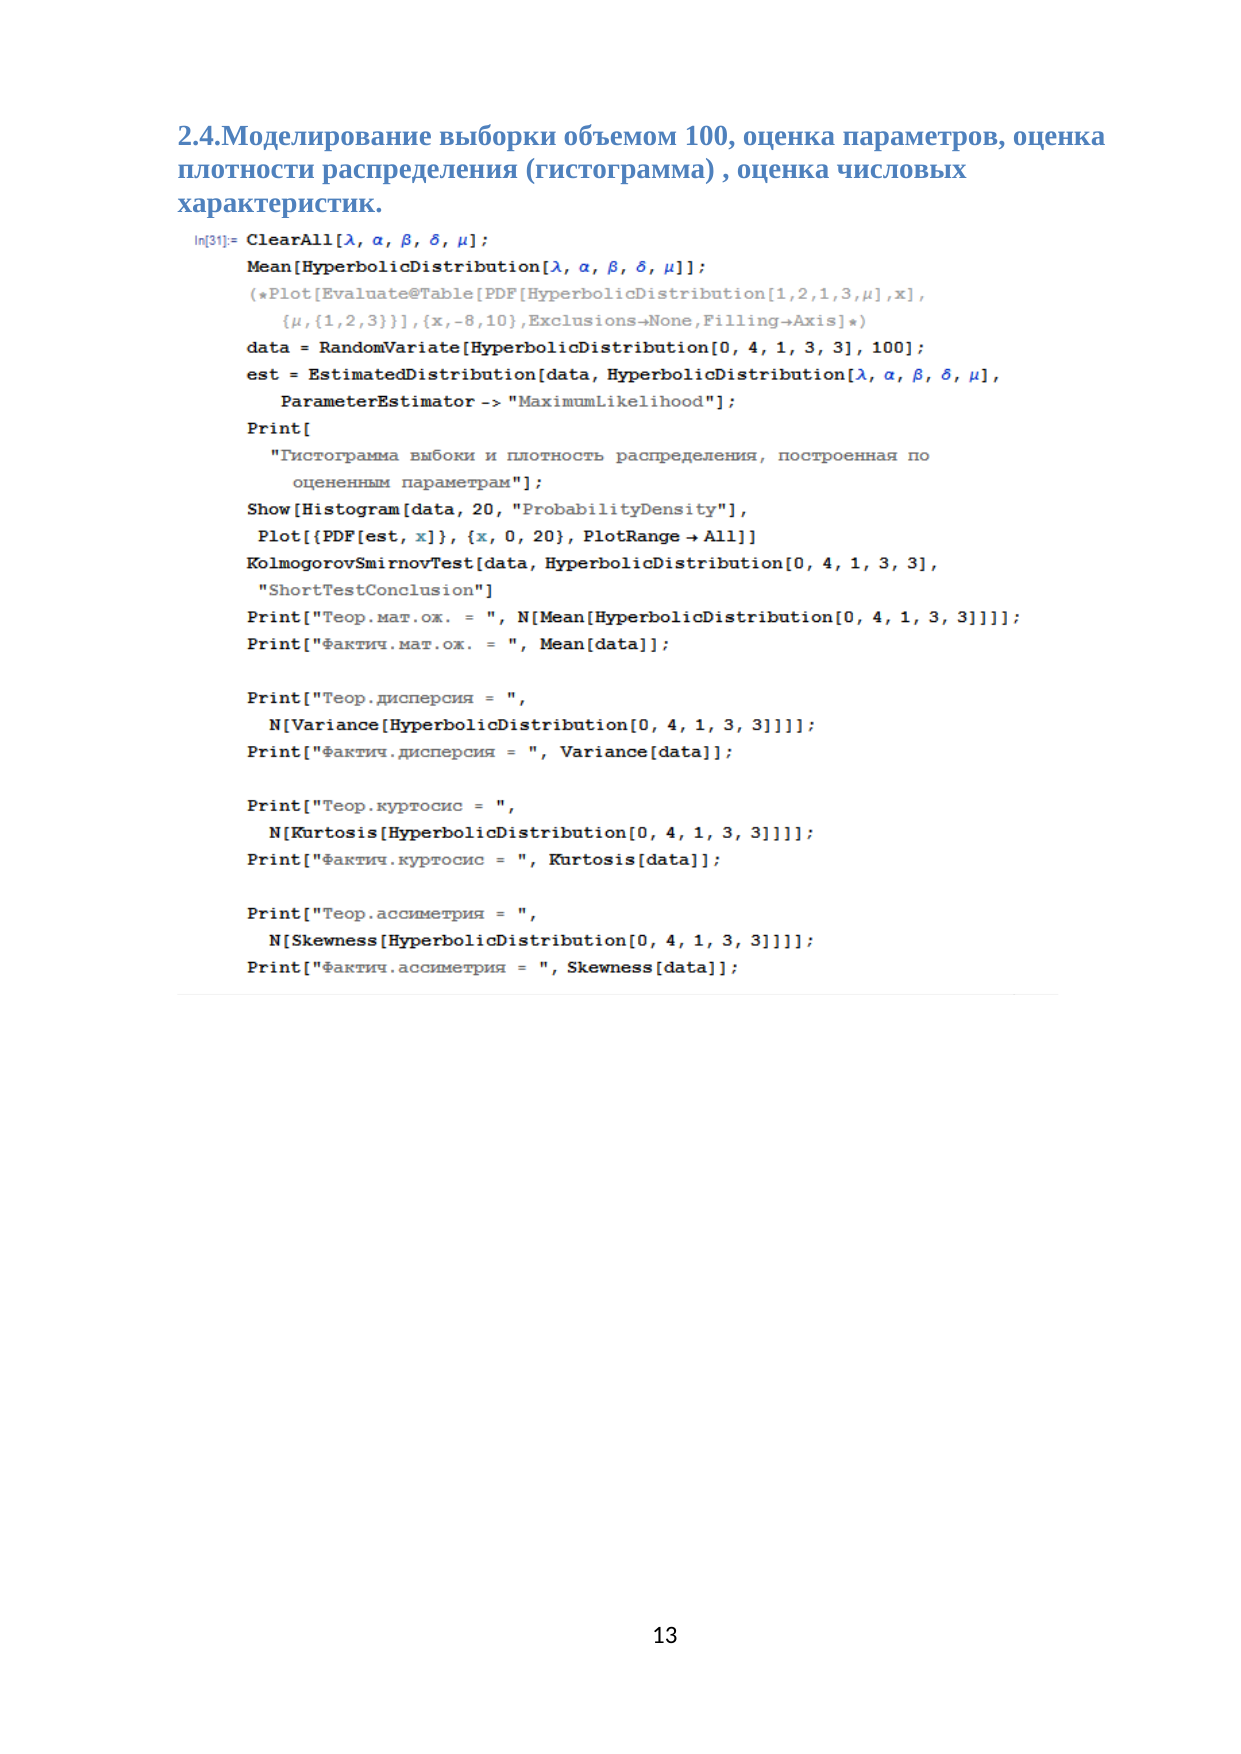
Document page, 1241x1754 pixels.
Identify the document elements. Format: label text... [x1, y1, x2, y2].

picture [177, 218, 1059, 995]
subtitle 2.4.Моделирование выборки объемом 100, оценка параметров, оценка плотности распределения (гистограмма) , оценка числовых характеристик. [177, 118, 1152, 219]
